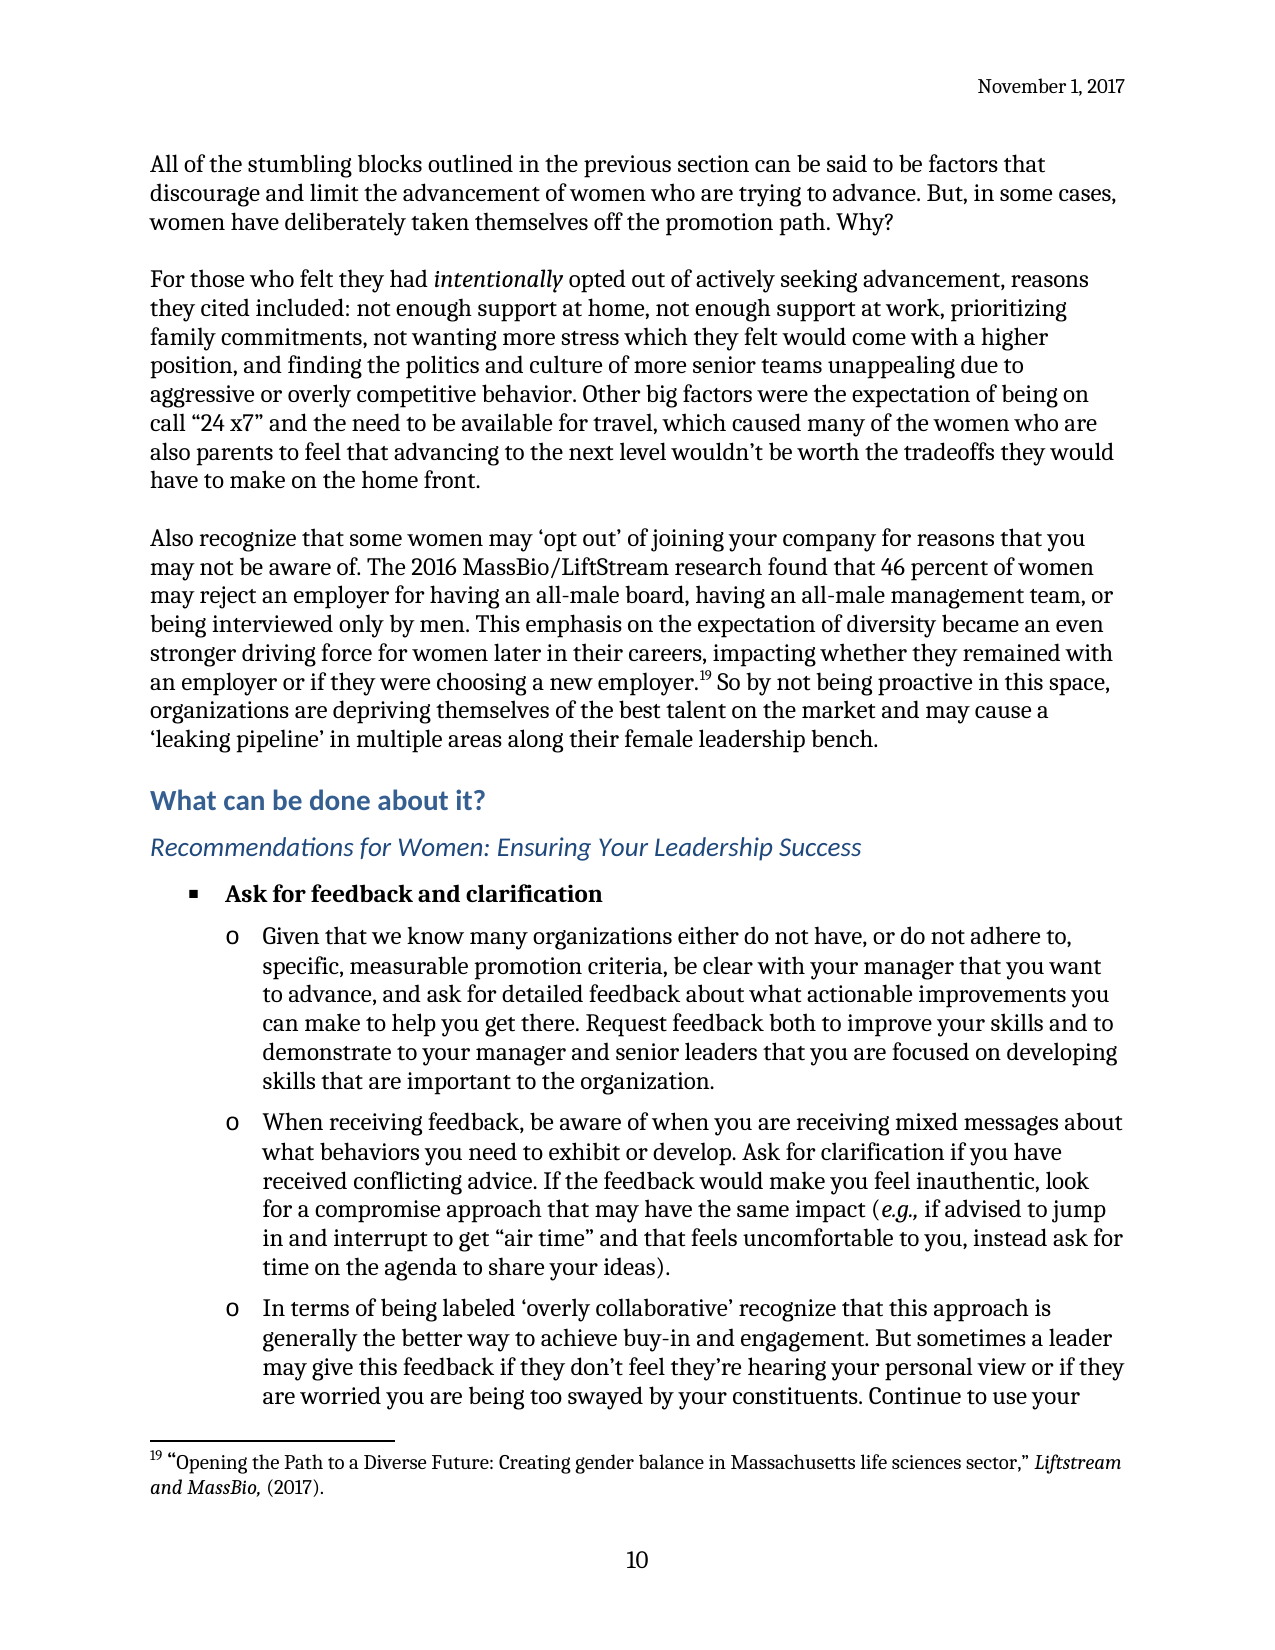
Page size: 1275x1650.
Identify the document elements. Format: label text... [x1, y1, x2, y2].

text Recommendations for Women: Ensuring Your Leadership Success [150, 831, 1125, 864]
text Ask for feedback and clarification [187, 880, 1125, 909]
text For those who felt they had intentionally opted out of actively seeking advancement, reasons they cited included: not enough support at home, not enough support at work, prioritizing family commitments, not wanting more stress which they felt would come with a higher position, and finding the politics and culture of more senior teams unappealing due to aggressive or overly competitive behavior. Other big factors were the expectation of being on call “24 x7” and the need to be available for travel, which caused many of the women who are also parents to feel that advancing to the next level wouldn’t be worth the tradeoffs they would have to make on the home front. [150, 265, 1125, 495]
list Given that we know many organizations either do not have, or do not adhere to, specific, measurable promotion criteria, be clear with your manager that you want to advance, and ask for detailed feedback about what actionable improvements you can make to help you get there. Request feedback both to improve your skills and to demonstrate to your manager and senior leaders that you are focused on developing skills that are important to the organization. [225, 922, 1125, 1095]
list When receiving feedback, be aware of when you are receiving mixed messages about what behaviors you need to exhibit or develop. Ask for clarification if you have received conflicting advice. If the feedback would make you feel inauthentic, look for a compromise approach that may have the same impact (e.g., if advised to jump in and interrupt to get “air time” and that feels uncomfortable to you, instead ask for time on the agenda to share your ideas). [225, 1108, 1125, 1282]
text Also recognize that some women may ‘opt out’ of joining your company for reasons that you may not be aware of. The 2016 MassBio/LiftStream research found that 46 percent of women may reject an employer for having an all-male board, having an all-male management team, or being interviewed only by men. This emphasis on the expectation of diversity became an even stronger driving force for women later in their careers, impacting whether they remained with an employer or if they were choosing a new employer. So by not being proactive in this space, organizations are depriving themselves of the best talent on the market and may cause a ‘leaking pipeline’ in multiple areas along their female leadership bench. [150, 524, 1125, 754]
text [150, 150, 1125, 236]
subtitle What can be done about it? [150, 782, 1125, 818]
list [225, 1294, 1125, 1410]
